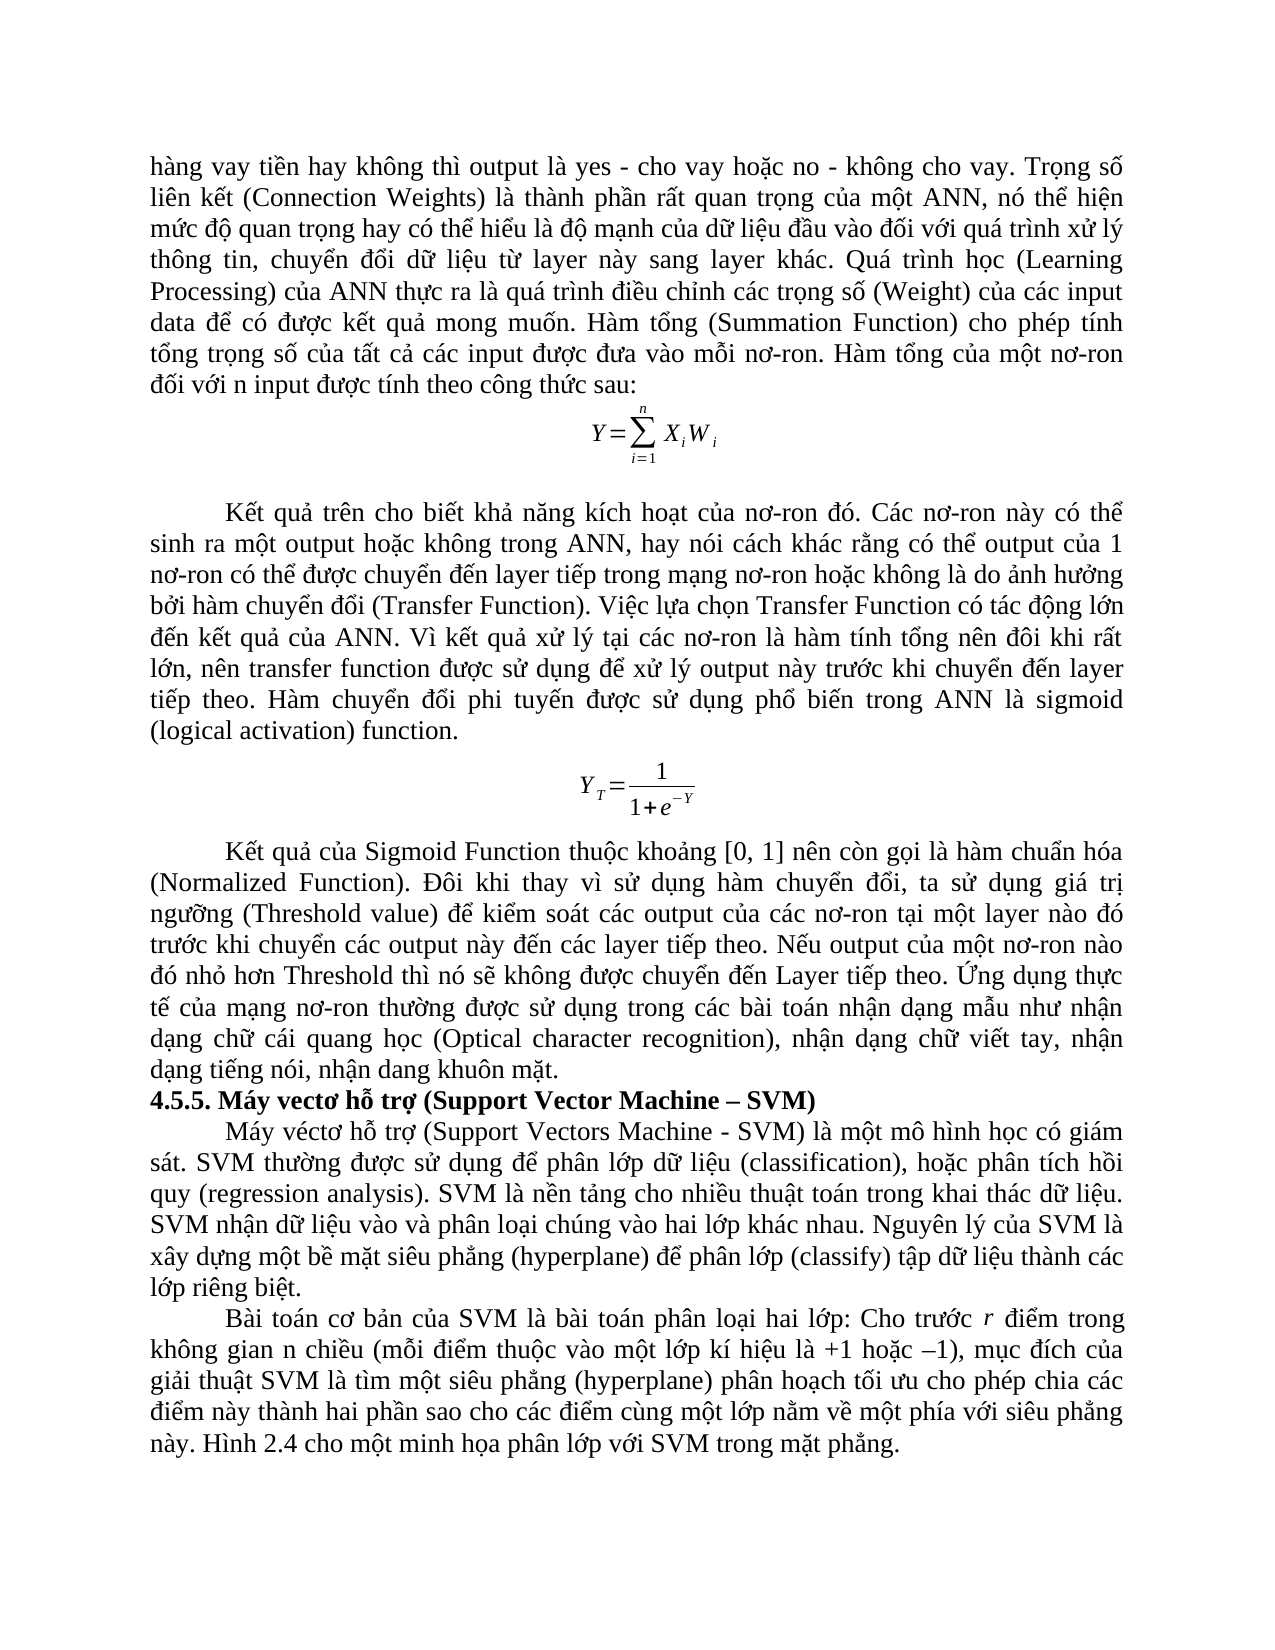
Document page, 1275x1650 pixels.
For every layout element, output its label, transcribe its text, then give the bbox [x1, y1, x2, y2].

text Kết quả trên cho biết khả năng kích hoạt của nơ-ron đó. Các nơ-ron này có thể sinh ra một output hoặc không trong ANN, hay nói cách khác rằng có thể output của 1 nơ-ron có thể được chuyển đến layer tiếp trong mạng nơ-ron hoặc không là do ảnh hưởng bởi hàm chuyển đổi (Transfer Function). Việc lựa chọn Transfer Function có tác động lớn đến kết quả của ANN. Vì kết quả xử lý tại các nơ-ron là hàm tính tổng nên đôi khi rất lớn, nên transfer function được sử dụng để xử lý output này trước khi chuyển đến layer tiếp theo. Hàm chuyển đổi phi tuyến được sử dụng phổ biến trong ANN là sigmoid (logical activation) function. [150, 496, 1125, 745]
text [150, 150, 1125, 399]
text Máy véctơ hỗ trợ (Support Vectors Machine - SVM) là một mô hình học có giám sát. SVM thường được sử dụng để phân lớp dữ liệu (classification), hoặc phân tích hồi quy (regression analysis). SVM là nền tảng cho nhiều thuật toán trong khai thác dữ liệu. SVM nhận dữ liệu vào và phân loại chúng vào hai lớp khác nhau. Nguyên lý của SVM là xây dựng một bề mặt siêu phẳng (hyperplane) để phân lớp (classify) tập dữ liệu thành các lớp riêng biệt. [150, 1115, 1125, 1302]
text Bài toán cơ bản của SVM là bài toán phân loại hai lớp: Cho trước điểm trong không gian n chiều (mỗi điểm thuộc vào một lớp kí hiệu là +1 hoặc –1), mục đích của giải thuật SVM là tìm một siêu phẳng (hyperplane) phân hoạch tối ưu cho phép chia các điểm này thành hai phần sao cho các điểm cùng một lớp nằm về một phía với siêu phẳng này. Hình 2.4 cho một minh họa phân lớp với SVM trong mặt phẳng. [150, 1302, 1125, 1458]
text Kết quả của Sigmoid Function thuộc khoảng [0, 1] nên còn gọi là hàm chuẩn hóa (Normalized Function). Đôi khi thay vì sử dụng hàm chuyển đổi, ta sử dụng giá trị ngưỡng (Threshold value) để kiểm soát các output của các nơ-ron tại một layer nào đó trước khi chuyển các output này đến các layer tiếp theo. Nếu output của một nơ-ron nào đó nhỏ hơn Threshold thì nó sẽ không được chuyển đến Layer tiếp theo. Ứng dụng thực tế của mạng nơ-ron thường được sử dụng trong các bài toán nhận dạng mẫu như nhận dạng chữ cái quang học (Optical character recognition), nhận dạng chữ viết tay, nhận dạng tiếng nói, nhận dang khuôn mặt. [150, 835, 1125, 1084]
text 4.5.5. Máy vectơ hỗ trợ (Support Vector Machine – SVM) [150, 1084, 1125, 1115]
